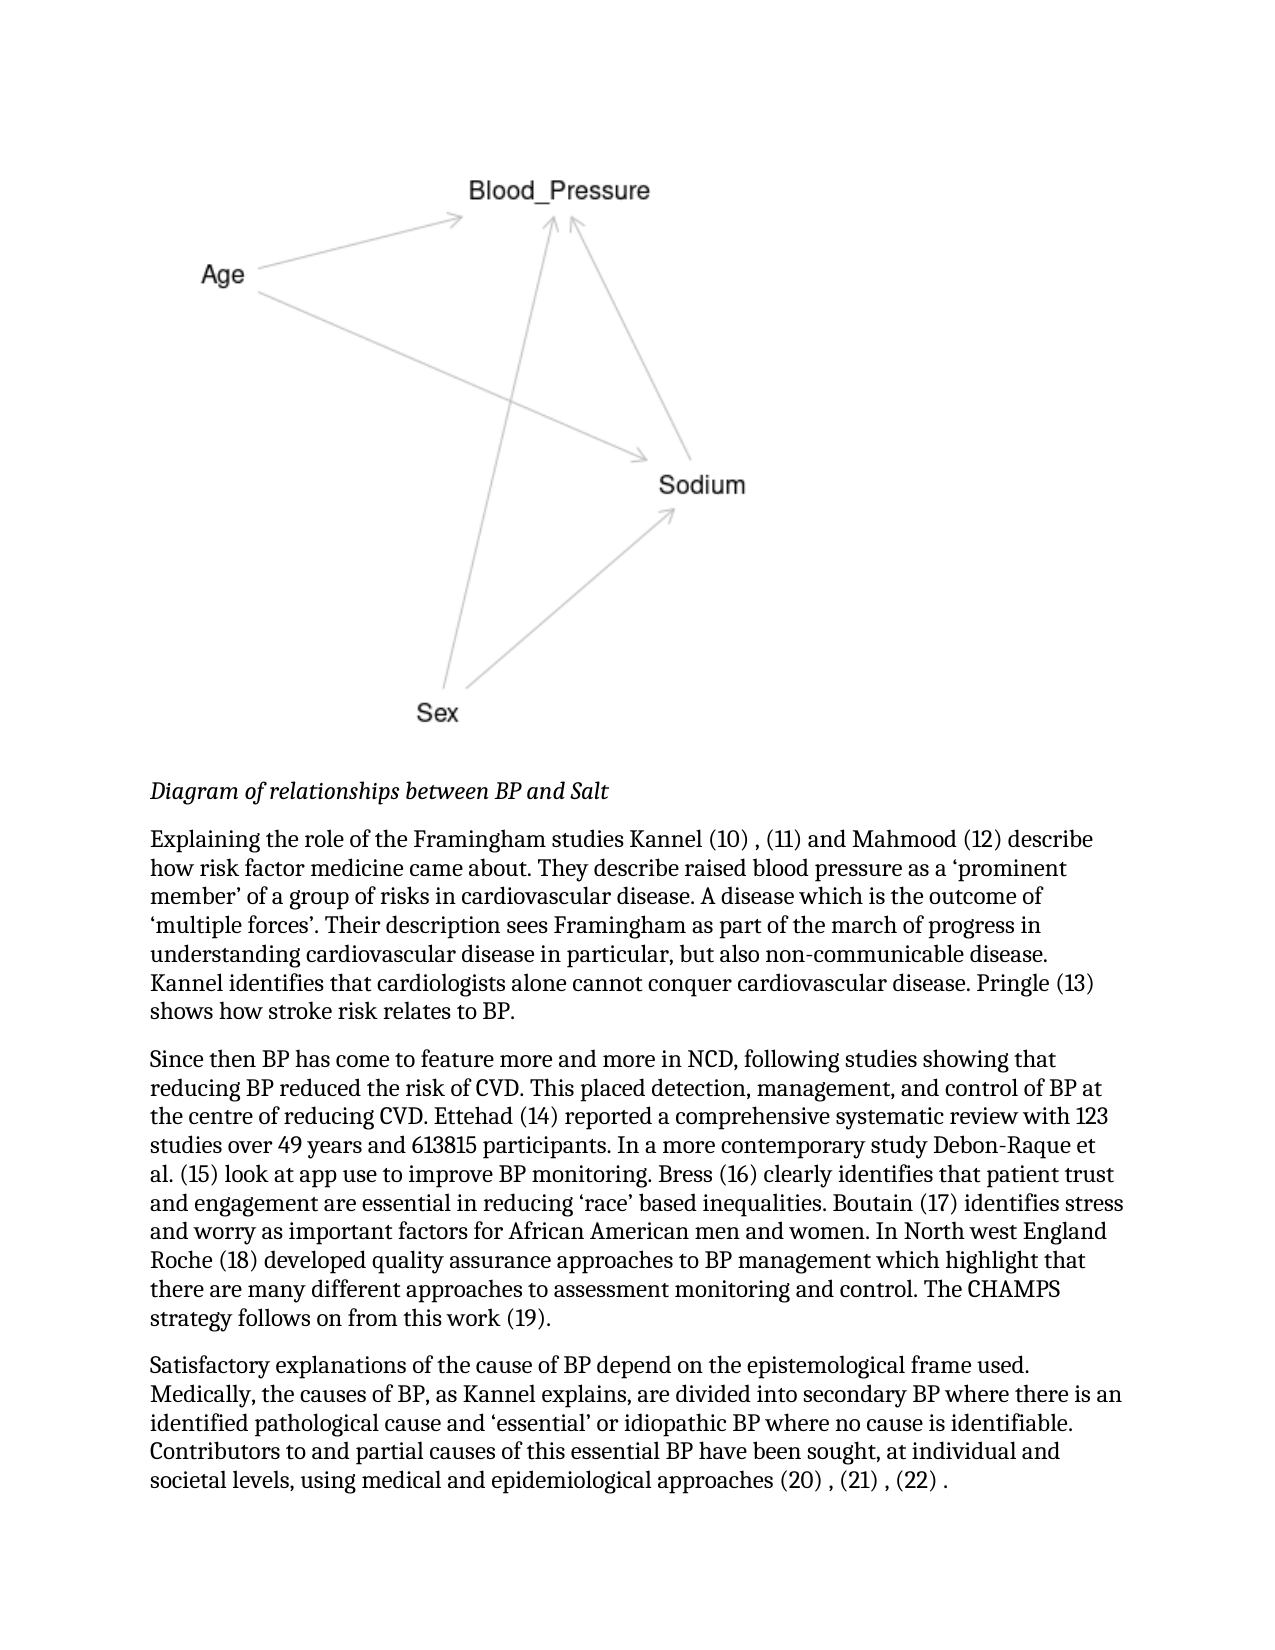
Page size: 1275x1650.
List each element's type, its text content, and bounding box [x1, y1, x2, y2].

text Satisfactory explanations of the cause of BP depend on the epistemological frame used. Medically, the causes of BP, as Kannel explains, are divided into secondary BP where there is an identified pathological cause and ‘essential’ or idiopathic BP where no cause is identifiable. Contributors to and partial causes of this essential BP have been sought, at individual and societal levels, using medical and epidemiological approaches (20) , (21) , (22) . [150, 1351, 1125, 1495]
text Since then BP has come to feature more and more in NCD, following studies showing that reducing BP reduced the risk of CVD. This placed detection, management, and control of BP at the centre of reducing CVD. Ettehad (14) reported a comprehensive systematic review with 123 studies over 49 years and 613815 participants. In a more contemporary study Debon-Raque et al. (15) look at app use to improve BP monitoring. Bress (16) clearly identifies that patient trust and engagement are essential in reducing ‘race’ based inequalities. Boutain (17) identifies stress and worry as important factors for African American men and women. In North west England Roche (18) developed quality assurance approaches to BP management which highlight that there are many different approaches to assessment monitoring and control. The CHAMPS strategy follows on from this work (19). [150, 1045, 1125, 1332]
picture [168, 150, 776, 757]
text Explaining the role of the Framingham studies Kannel (10) , (11) and Mahmood (12) describe how risk factor medicine came about. They describe raised blood pressure as a ‘prominent member’ of a group of risks in cardiovascular disease. A disease which is the outcome of ‘multiple forces’. Their description sees Framingham as part of the march of progress in understanding cardiovascular disease in particular, but also non-communicable disease. Kannel identifies that cardiologists alone cannot conquer cardiovascular disease. Pringle (13) shows how stroke risk relates to BP. [150, 825, 1125, 1026]
text Diagram of relationships between BP and Salt [150, 777, 1125, 806]
